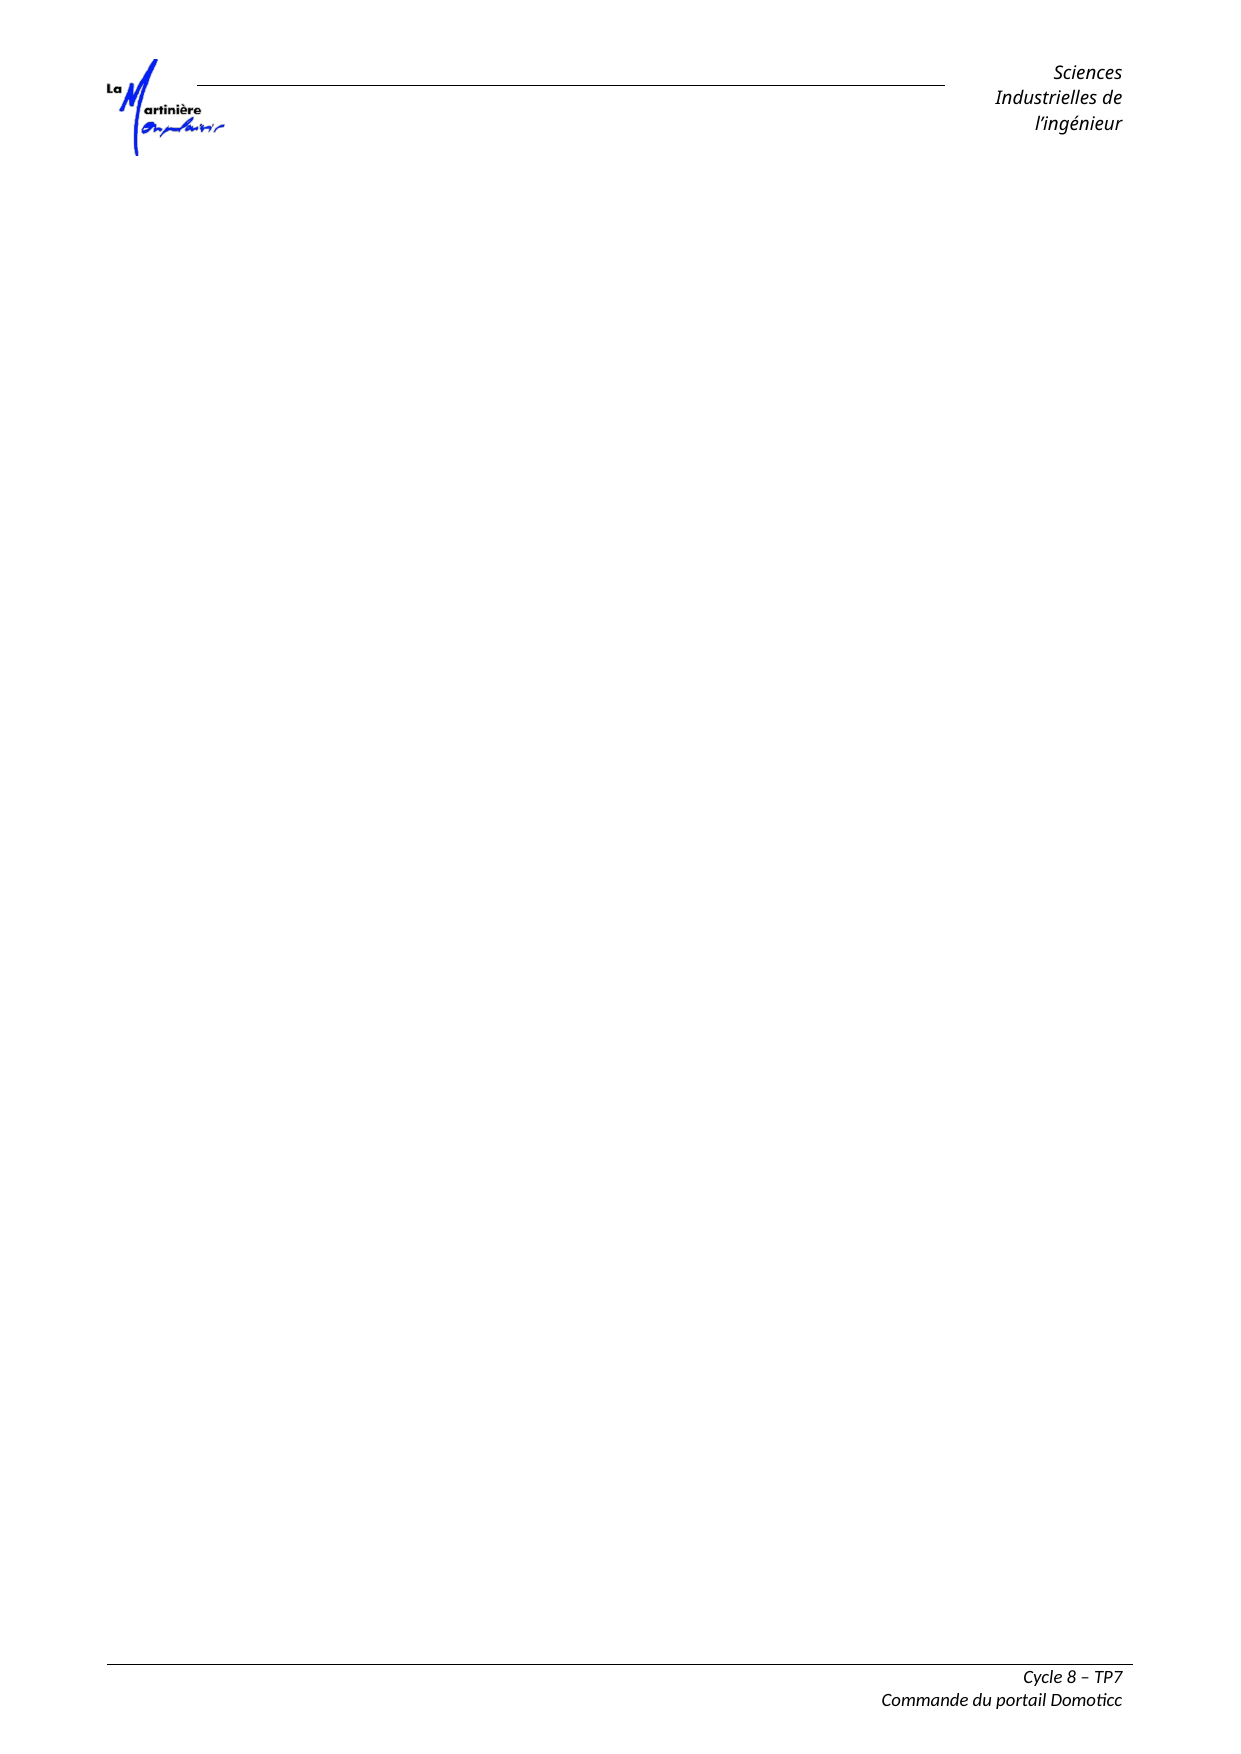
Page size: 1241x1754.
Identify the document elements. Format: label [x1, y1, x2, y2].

picture [106, 59, 225, 156]
